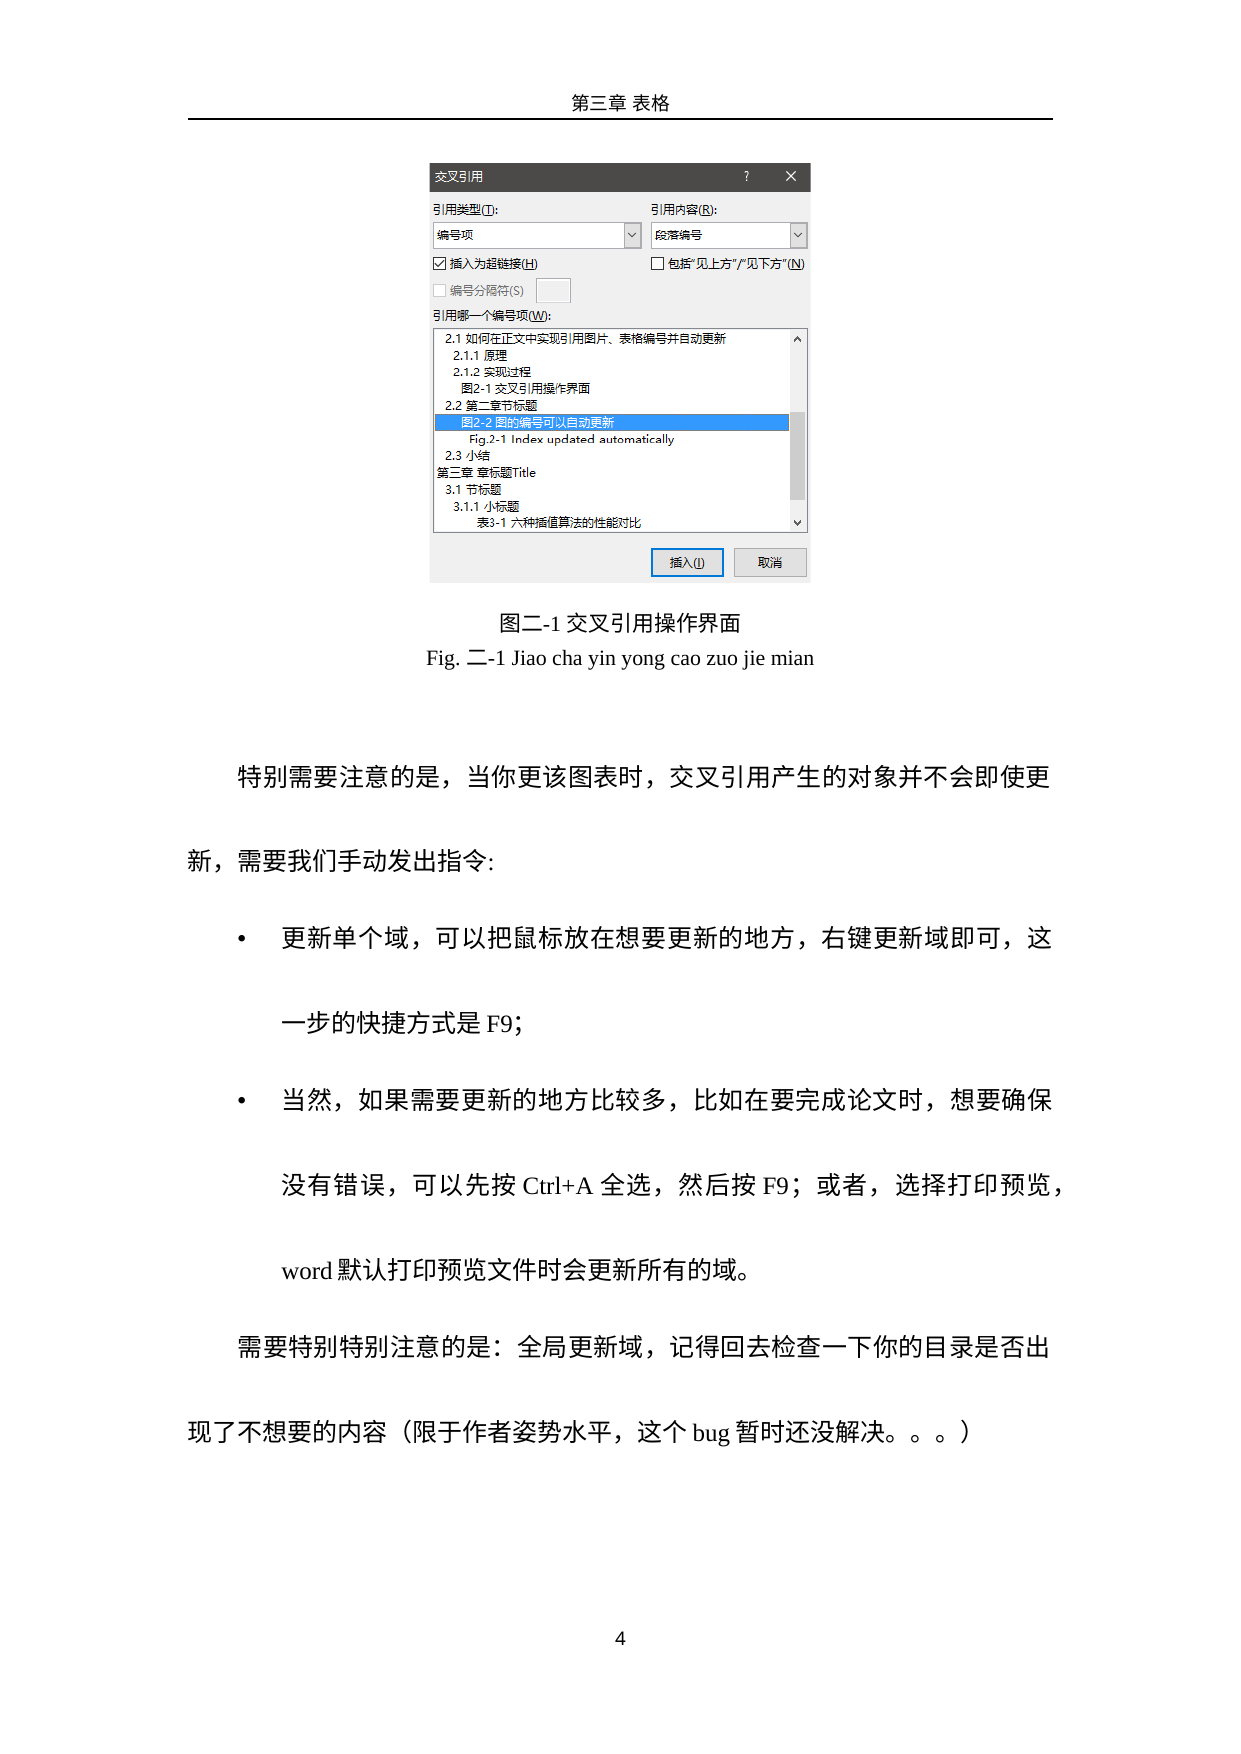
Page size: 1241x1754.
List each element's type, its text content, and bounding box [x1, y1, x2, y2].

text Jiao cha yin yong cao zuo jie mian [187, 639, 1053, 673]
text 需要特别特别注意的是：全局更新域，记得回去检查一下你的目录是否出现了不想要的内容（限于作者姿势水平，这个bug暂时还没解决。。。） [187, 1312, 1053, 1464]
text 交叉引用操作界面 [187, 605, 1053, 639]
picture [429, 163, 811, 583]
list 更新单个域，可以把鼠标放在想要更新的地方，右键更新域即可，这一步的快捷方式是F9； [237, 903, 1053, 1056]
text 特别需要注意的是，当你更该图表时，交叉引用产生的对象并不会即使更新，需要我们手动发出指令: [187, 741, 1053, 894]
list 当然，如果需要更新的地方比较多，比如在要完成论文时，想要确保没有错误，可以先按Ctrl+A全选，然后按F9；或者，选择打印预览，word默认打印预览文件时会更新所有的域。 [237, 1065, 1053, 1303]
